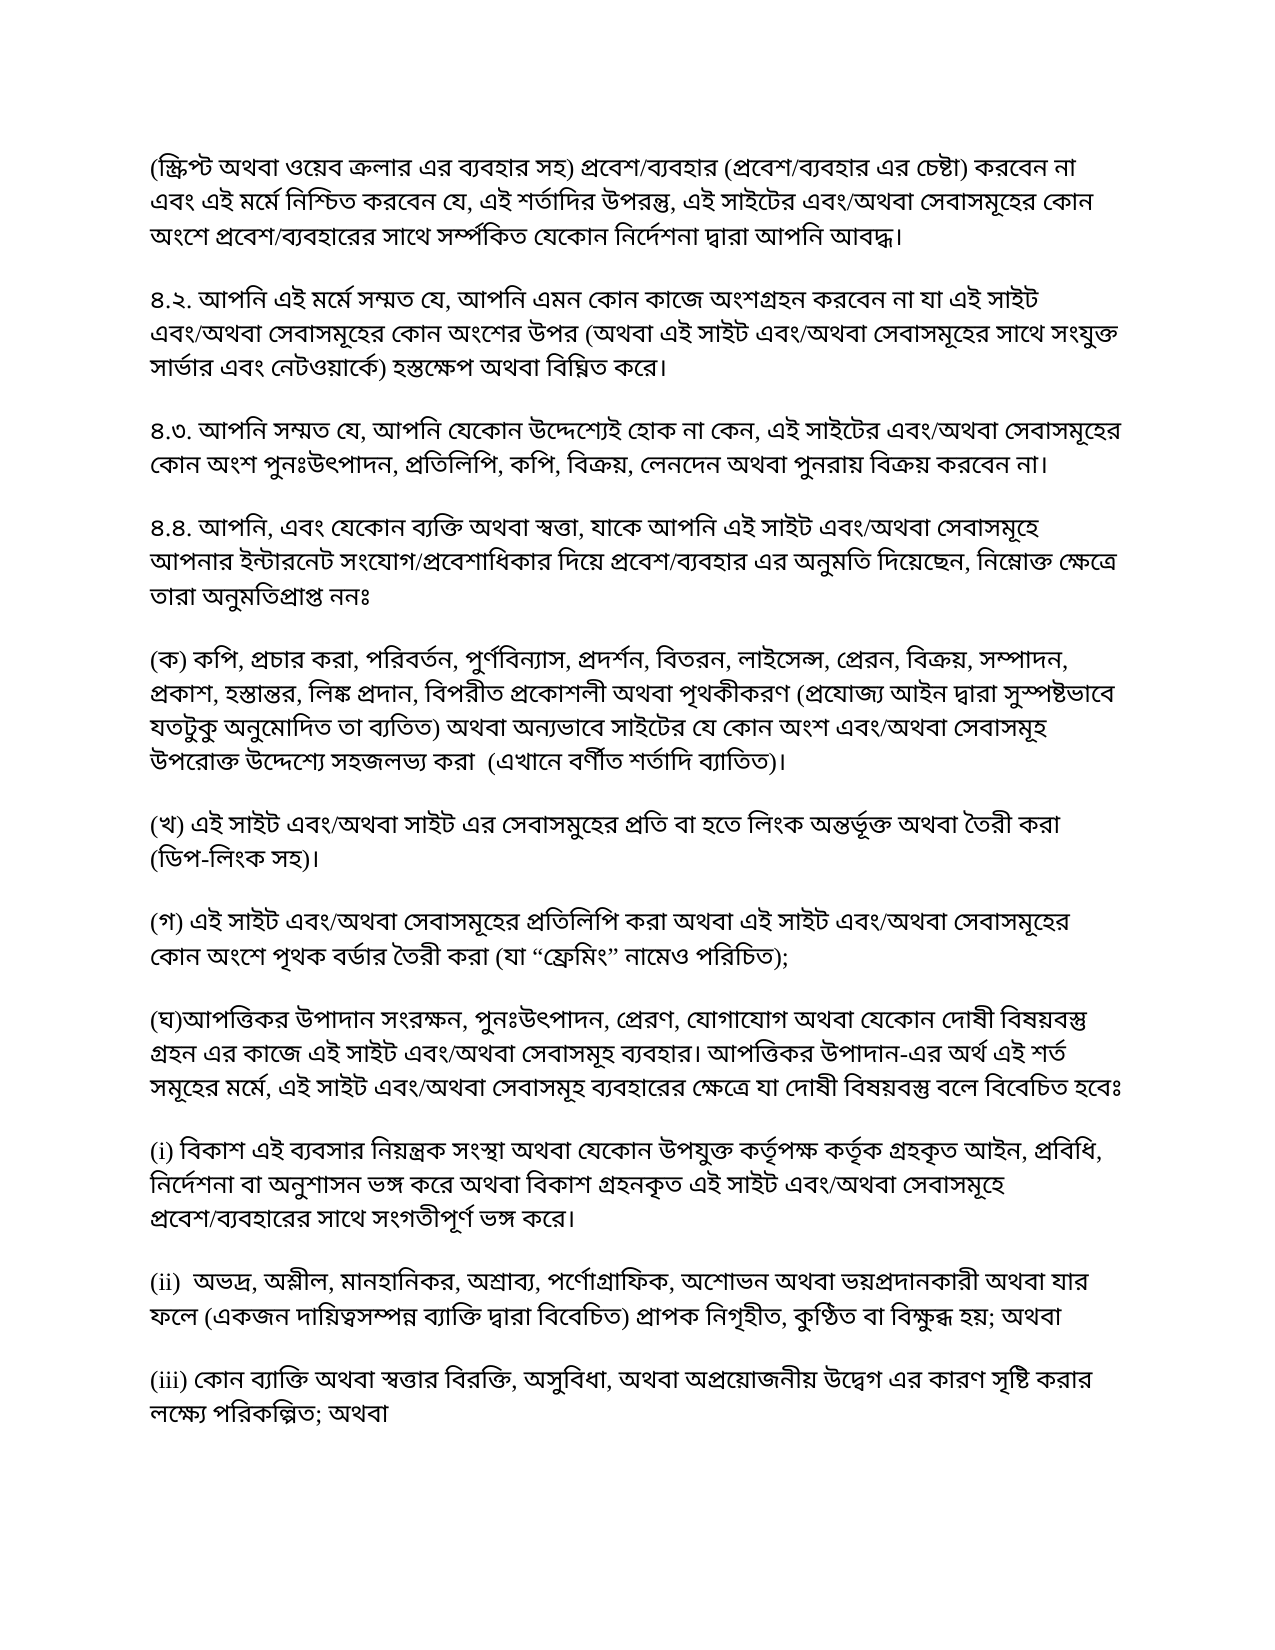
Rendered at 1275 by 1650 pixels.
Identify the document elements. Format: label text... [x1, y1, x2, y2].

text ৪.৪. আপনি, এবং যেকোন ব্যক্তি অথবা স্বত্তা, যাকে আপনি এই সাইট এবং/অথবা সেবাসমূহে আপনার ইন্টারনেট সংযোগ/প্রবেশাধিকার দিয়ে প্রবেশ/ব্যবহার এর অনুমতি দিয়েছেন, নিম্নোক্ত ক্ষেত্রে তারা অনুমতিপ্রাপ্ত ননঃ [150, 510, 1125, 612]
text (ক) কপি, প্রচার করা, পরিবর্তন, পুর্ণবিন্যাস, প্রদর্শন, বিতরন, লাইসেন্স, প্রেরন, বিক্রয়, সম্পাদন, প্রকাশ, হস্তান্তর, লিঙ্ক প্রদান, বিপরীত প্রকোশলী অথবা পৃথকীকরণ (প্রযোজ্য আইন দ্বারা সুস্পষ্টভাবে যতটুকু অনুমোদিত তা ব্যতিত) অথবা অন্যভাবে সাইটের যে কোন অংশ এবং/অথবা সেবাসমূহ উপরোক্ত উদ্দেশ্যে সহজলভ্য করা (এখানে বর্ণীত শর্তাদি ব্যাতিত)। [150, 641, 1125, 778]
text (iii) কোন ব্যাক্তি অথবা স্বত্তার বিরক্তি, অসুবিধা, অথবা অপ্রয়োজনীয় উদ্বেগ এর কারণ সৃষ্টি করার লক্ষ্যে পরিকল্পিত; অথবা [150, 1361, 1125, 1429]
text ৪.৩. আপনি সম্মত যে, আপনি যেকোন উদ্দেশ্যেই হোক না কেন, এই সাইটের এবং/অথবা সেবাসমূহের কোন অংশ পুনঃউৎপাদন, প্রতিলিপি, কপি, বিক্রয়, লেনদেন অথবা পুনরায় বিক্রয় করবেন না। [150, 413, 1125, 481]
text (গ) এই সাইট এবং/অথবা সেবাসমূহের প্রতিলিপি করা অথবা এই সাইট এবং/অথবা সেবাসমূহের কোন অংশে পৃথক বর্ডার তৈরী করা (যা “ফ্রেমিং” নামেও পরিচিত); [150, 904, 1125, 972]
text (i) বিকাশ এই ব্যবসার নিয়ন্ত্রক সংস্থা অথবা যেকোন উপযুক্ত কর্তৃপক্ষ কর্তৃক গ্রহকৃত আইন, প্রবিধি, নির্দেশনা বা অনুশাসন ভঙ্গ করে অথবা বিকাশ গ্রহনকৃত এই সাইট এবং/অথবা সেবাসমূহে প্রবেশ/ব্যবহারের সাথে সংগতীপূর্ণ ভঙ্গ করে। [150, 1133, 1125, 1235]
text ৪.২. আপনি এই মর্মে সম্মত যে, আপনি এমন কোন কাজে অংশগ্রহন করবেন না যা এই সাইট এবং/অথবা সেবাসমূহের কোন অংশের উপর (অথবা এই সাইট এবং/অথবা সেবাসমূহের সাথে সংযুক্ত সার্ভার এবং নেটওয়ার্কে) হস্তক্ষেপ অথবা বিঘ্নিত করে। [150, 281, 1125, 383]
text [150, 150, 1125, 252]
text (খ) এই সাইট এবং/অথবা সাইট এর সেবাসমুহের প্রতি বা হতে লিংক অন্তর্ভূক্ত অথবা তৈরী করা (ডিপ-লিংক সহ)। [150, 807, 1125, 875]
text (ঘ)আপত্তিকর উপাদান সংরক্ষন, পুনঃউৎপাদন, প্রেরণ, যোগাযোগ অথবা যেকোন দোষী বিষয়বস্তু গ্রহন এর কাজে এই সাইট এবং/অথবা সেবাসমূহ ব্যবহার। আপত্তিকর উপাদান-এর অর্থ এই শর্ত সমূহের মর্মে, এই সাইট এবং/অথবা সেবাসমূহ ব্যবহারের ক্ষেত্রে যা দোষী বিষয়বস্তু বলে বিবেচিত হবেঃ [150, 1001, 1125, 1103]
text (ii) অভদ্র, অশ্লীল, মানহানিকর, অশ্রাব্য, পর্ণোগ্রাফিক, অশোভন অথবা ভয়প্রদানকারী অথবা যার ফলে (একজন দায়িত্বসম্পন্ন ব্যাক্তি দ্বারা বিবেচিত) প্রাপক নিগৃহীত, কুণ্ঠিত বা বিক্ষুব্ধ হয়; অথবা [150, 1264, 1125, 1332]
